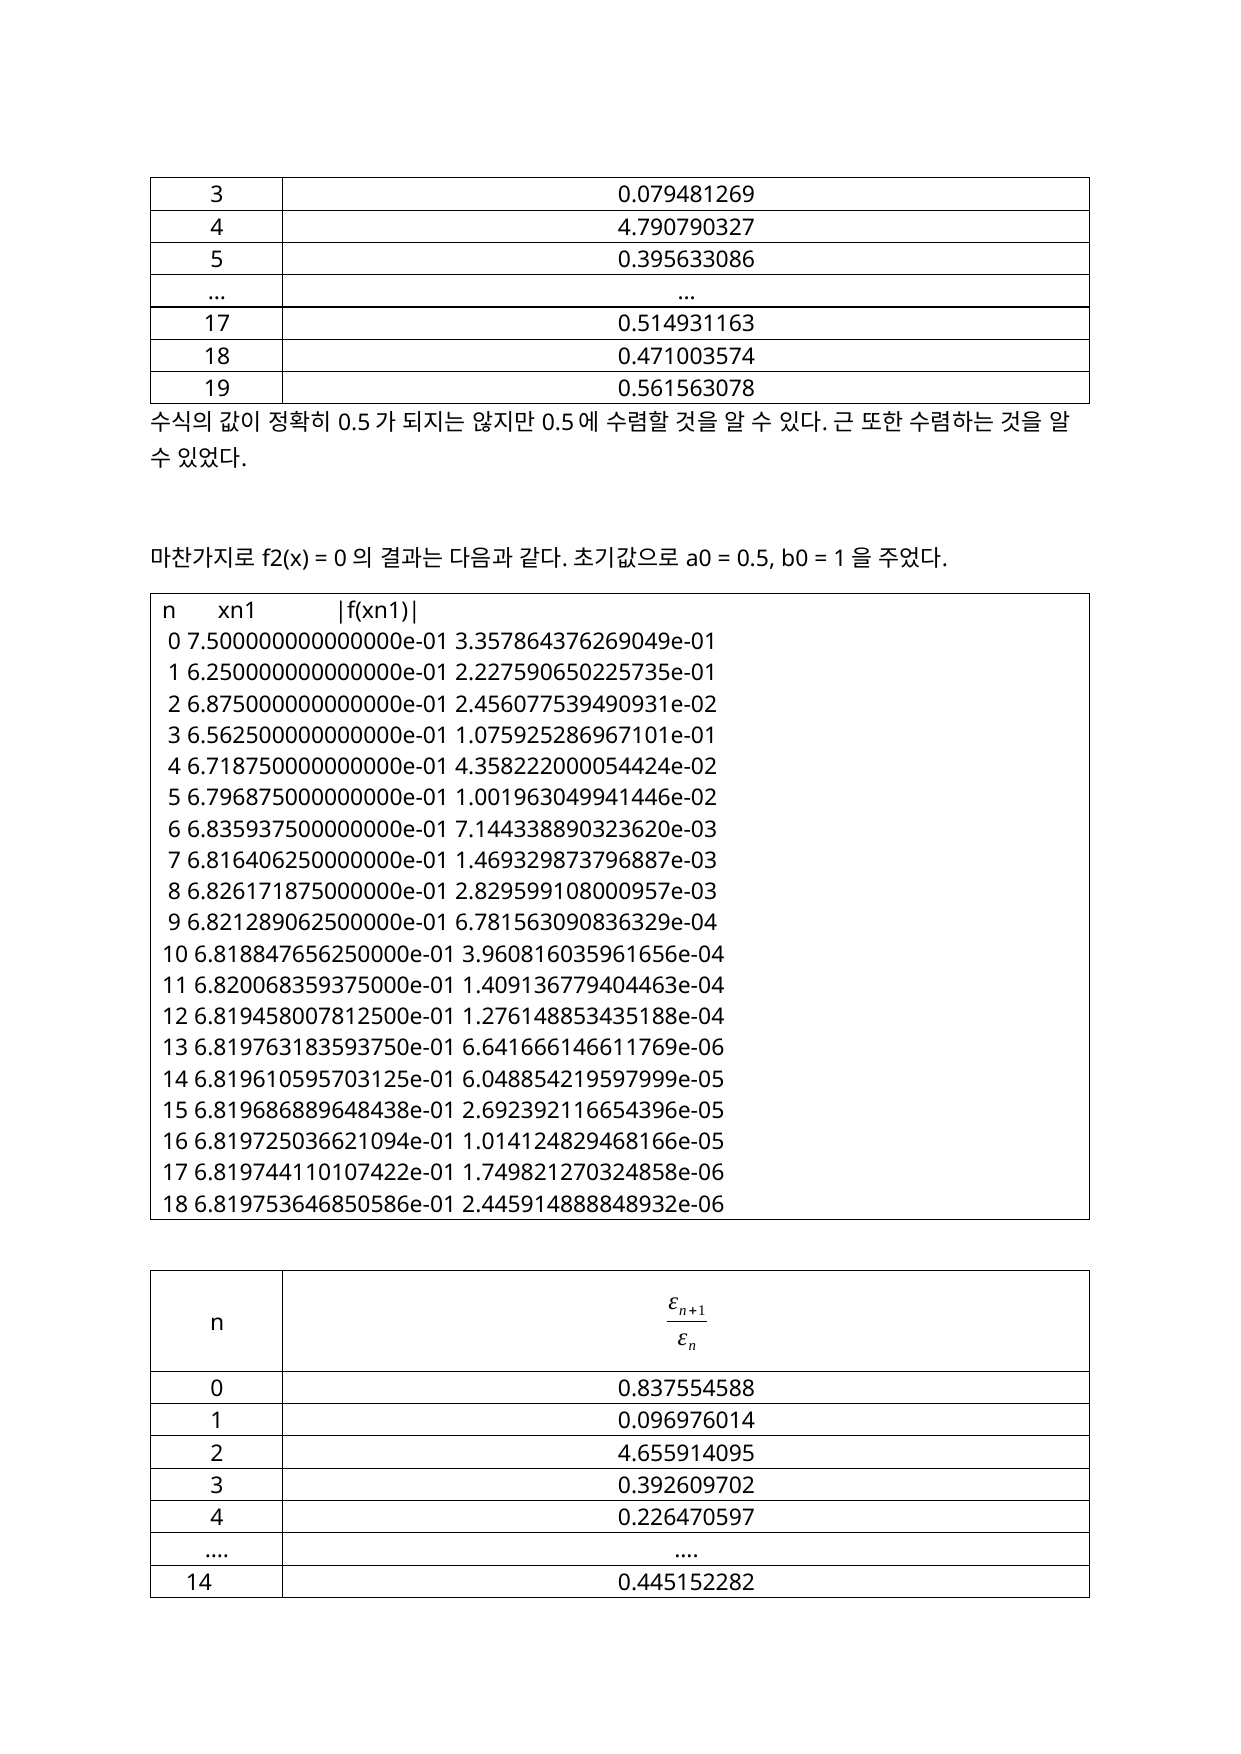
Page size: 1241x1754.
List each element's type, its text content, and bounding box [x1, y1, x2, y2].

table_cell 4.790790327 [283, 211, 1089, 242]
table_cell 0.392609702 [283, 1469, 1089, 1500]
table_header [283, 1271, 1089, 1371]
table_cell 18 [151, 340, 282, 371]
table_cell …. [151, 1533, 282, 1564]
table_cell 0.096976014 [283, 1404, 1089, 1435]
table_cell 0.561563078 [283, 372, 1089, 403]
table_cell 5 [151, 243, 282, 274]
table_cell 4.655914095 [283, 1436, 1089, 1468]
table_cell … [283, 275, 1089, 306]
table_cell 0.514931163 [283, 308, 1089, 339]
table_header n [151, 1271, 282, 1371]
table_cell 0.471003574 [283, 340, 1089, 371]
text 수식의 값이 정확히 0.5가 되지는 않지만 0.5에 수렴할 것을 알 수 있다. 근 또한 수렴하는 것을 알 수 있었다. [150, 404, 1090, 473]
table_cell 0.395633086 [283, 243, 1089, 274]
table_cell …. [283, 1533, 1089, 1564]
table_cell 17 [151, 308, 282, 339]
table_cell 3 [151, 1469, 282, 1500]
table_header n xn1 |f(xn1)| 0 7.500000000000000e-01 3.357864376269049e-01 1 6.250000000000000e-01 2.227590650225735e-01 2 6.875000000000000e-01 2.456077539490931e-02 3 6.562500000000000e-01 1.075925286967101e-01 4 6.718750000000000e-01 4.358222000054424e-02 5 6.796875000000000e-01 1.001963049941446e-02 6 6.835937500000000e-01 7.144338890323620e-03 7 6.816406250000000e-01 1.469329873796887e-03 8 6.826171875000000e-01 2.829599108000957e-03 9 6.821289062500000e-01 6.781563090836329e-04 10 6.818847656250000e-01 3.960816035961656e-04 11 6.820068359375000e-01 1.409136779404463e-04 12 6.819458007812500e-01 1.276148853435188e-04 13 6.819763183593750e-01 6.641666146611769e-06 14 6.819610595703125e-01 6.048854219597999e-05 15 6.819686889648438e-01 2.692392116654396e-05 16 6.819725036621094e-01 1.014124829468166e-05 17 6.819744110107422e-01 1.749821270324858e-06 18 6.819753646850586e-01 2.445914888848932e-06 [151, 594, 1089, 1219]
table_cell 4 [151, 1501, 282, 1532]
table_cell 19 [151, 372, 282, 403]
table_cell … [151, 275, 282, 306]
text 마찬가지로 f2(x) = 0 의 결과는 다음과 같다. 초기값으로 a0 = 0.5, b0 = 1을 주었다. [150, 540, 1090, 573]
table_cell 14 [151, 1566, 282, 1597]
table_cell 0.226470597 [283, 1501, 1089, 1532]
table_cell 2 [151, 1436, 282, 1468]
table_cell 0 [151, 1372, 282, 1403]
table_cell 1 [151, 1404, 282, 1435]
table_cell 0.837554588 [283, 1372, 1089, 1403]
table_cell 4 [151, 211, 282, 242]
table_cell 0.445152282 [283, 1566, 1089, 1597]
table_cell 3 [151, 178, 282, 209]
table_cell 0.079481269 [283, 178, 1089, 209]
